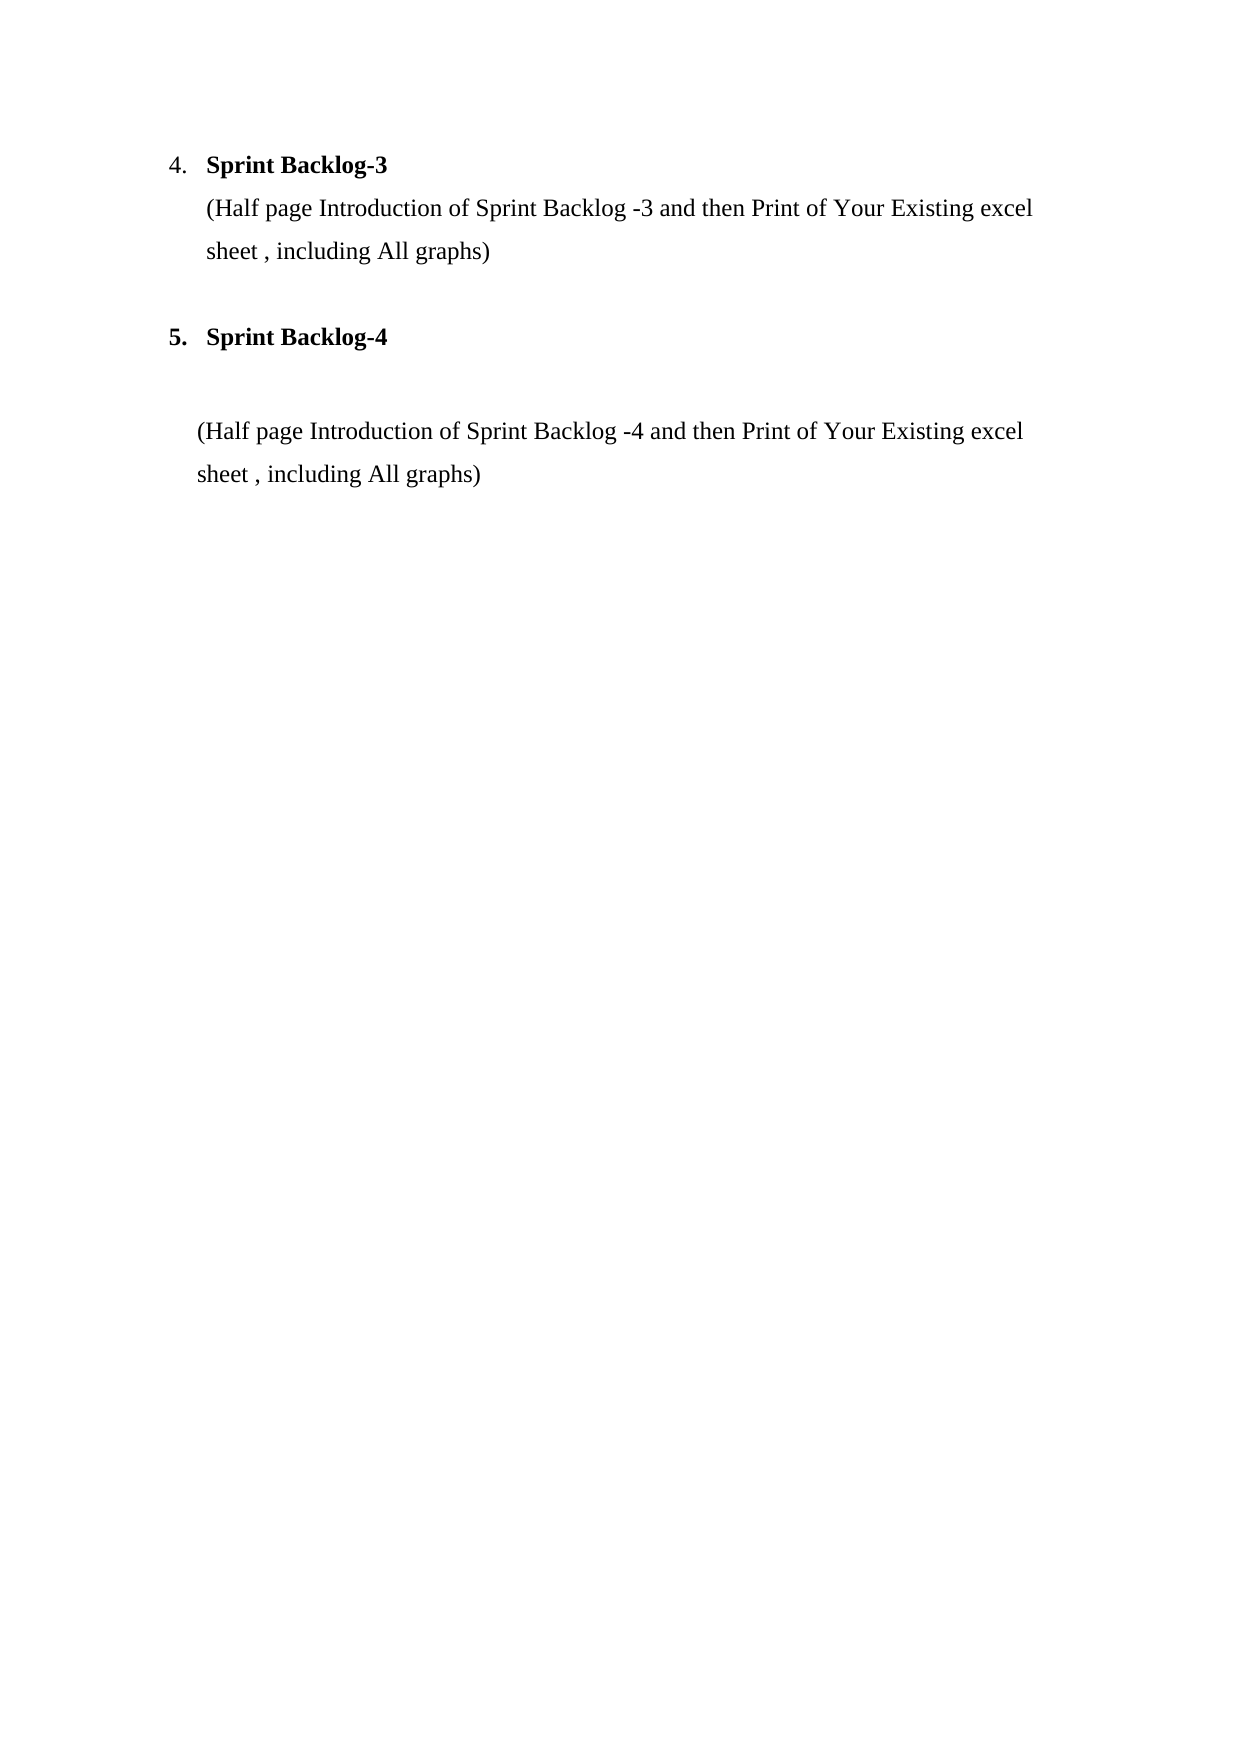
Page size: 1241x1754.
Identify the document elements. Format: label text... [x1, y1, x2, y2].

list Sprint Backlog-4 [169, 322, 1090, 351]
list (Half page Introduction of Sprint Backlog -4 and then Print of Your Existing excel sheet , including All graphs) [197, 416, 1090, 488]
list Sprint Backlog-3 (Half page Introduction of Sprint Backlog -3 and then Print of Your Existing excel sheet , including All graphs) [169, 150, 1090, 265]
